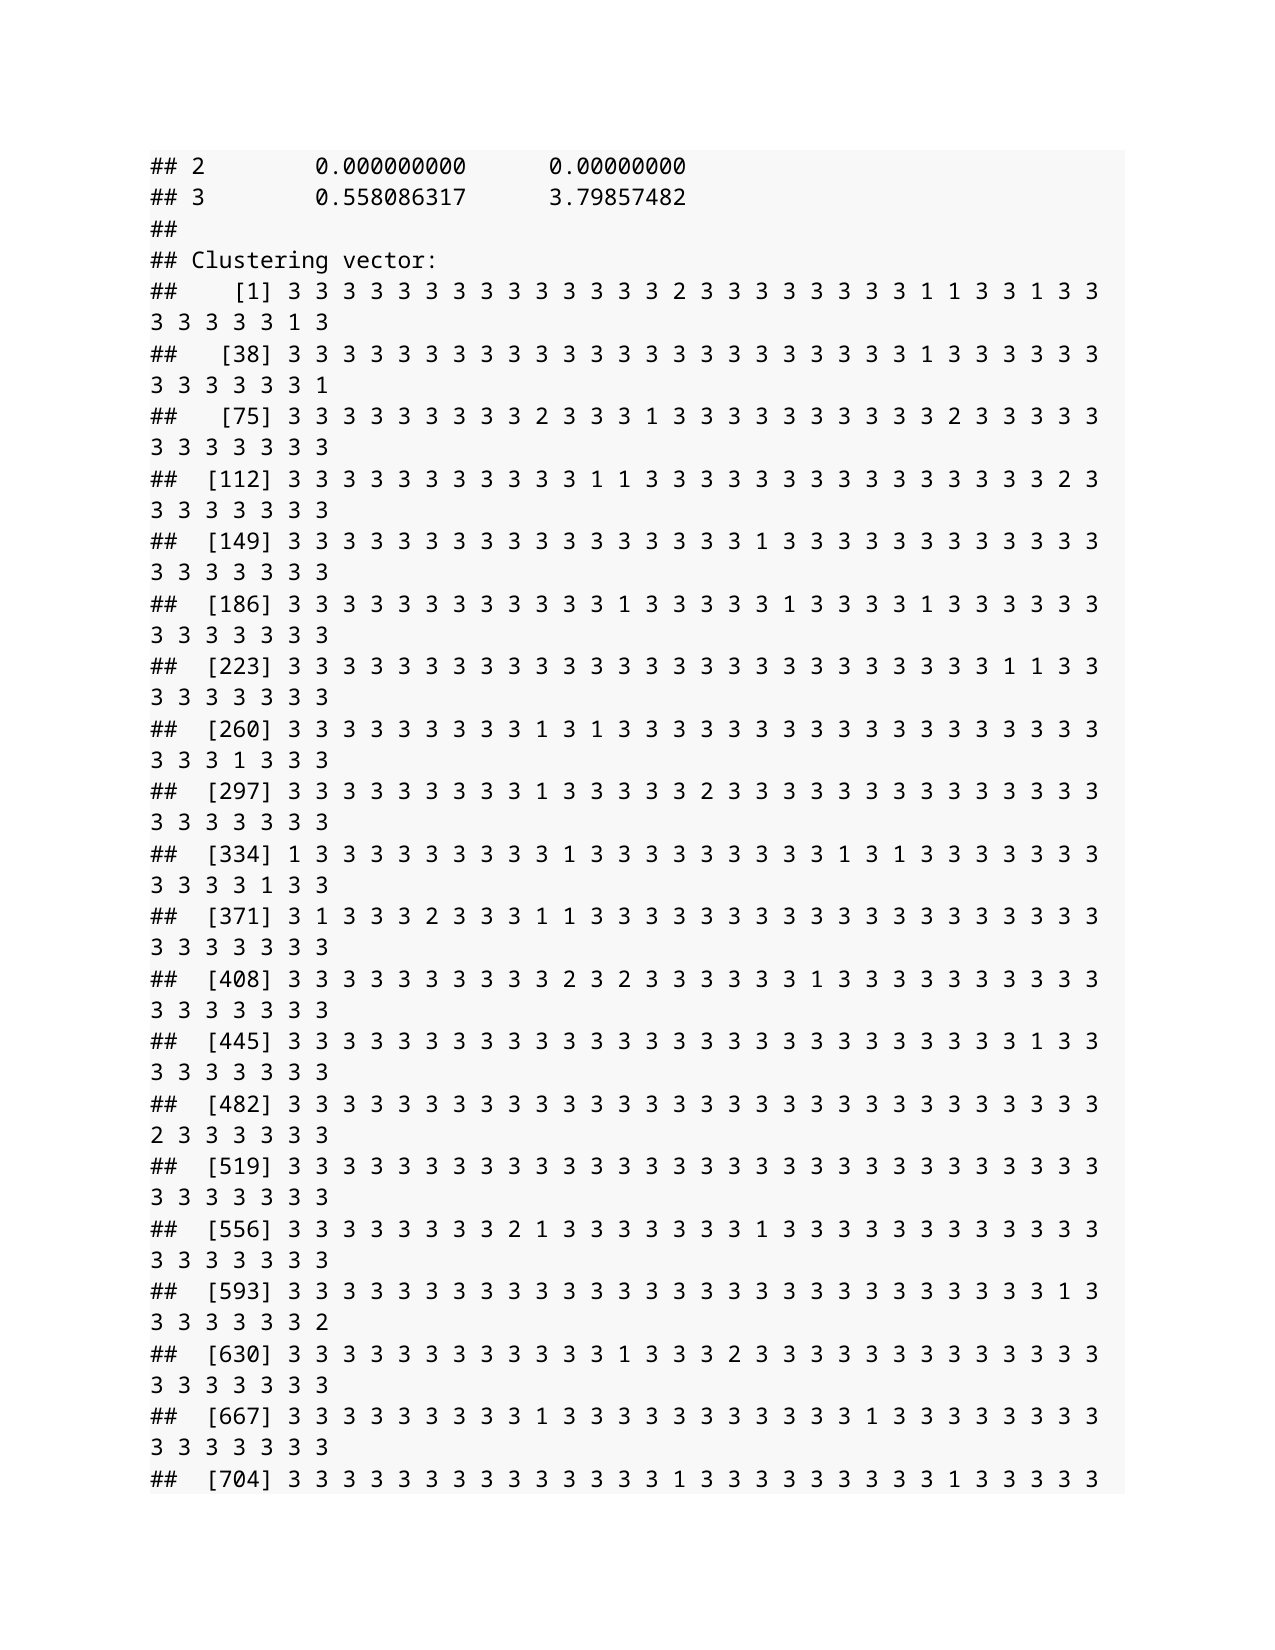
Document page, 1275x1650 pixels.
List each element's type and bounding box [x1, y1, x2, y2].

text [150, 150, 1125, 1494]
